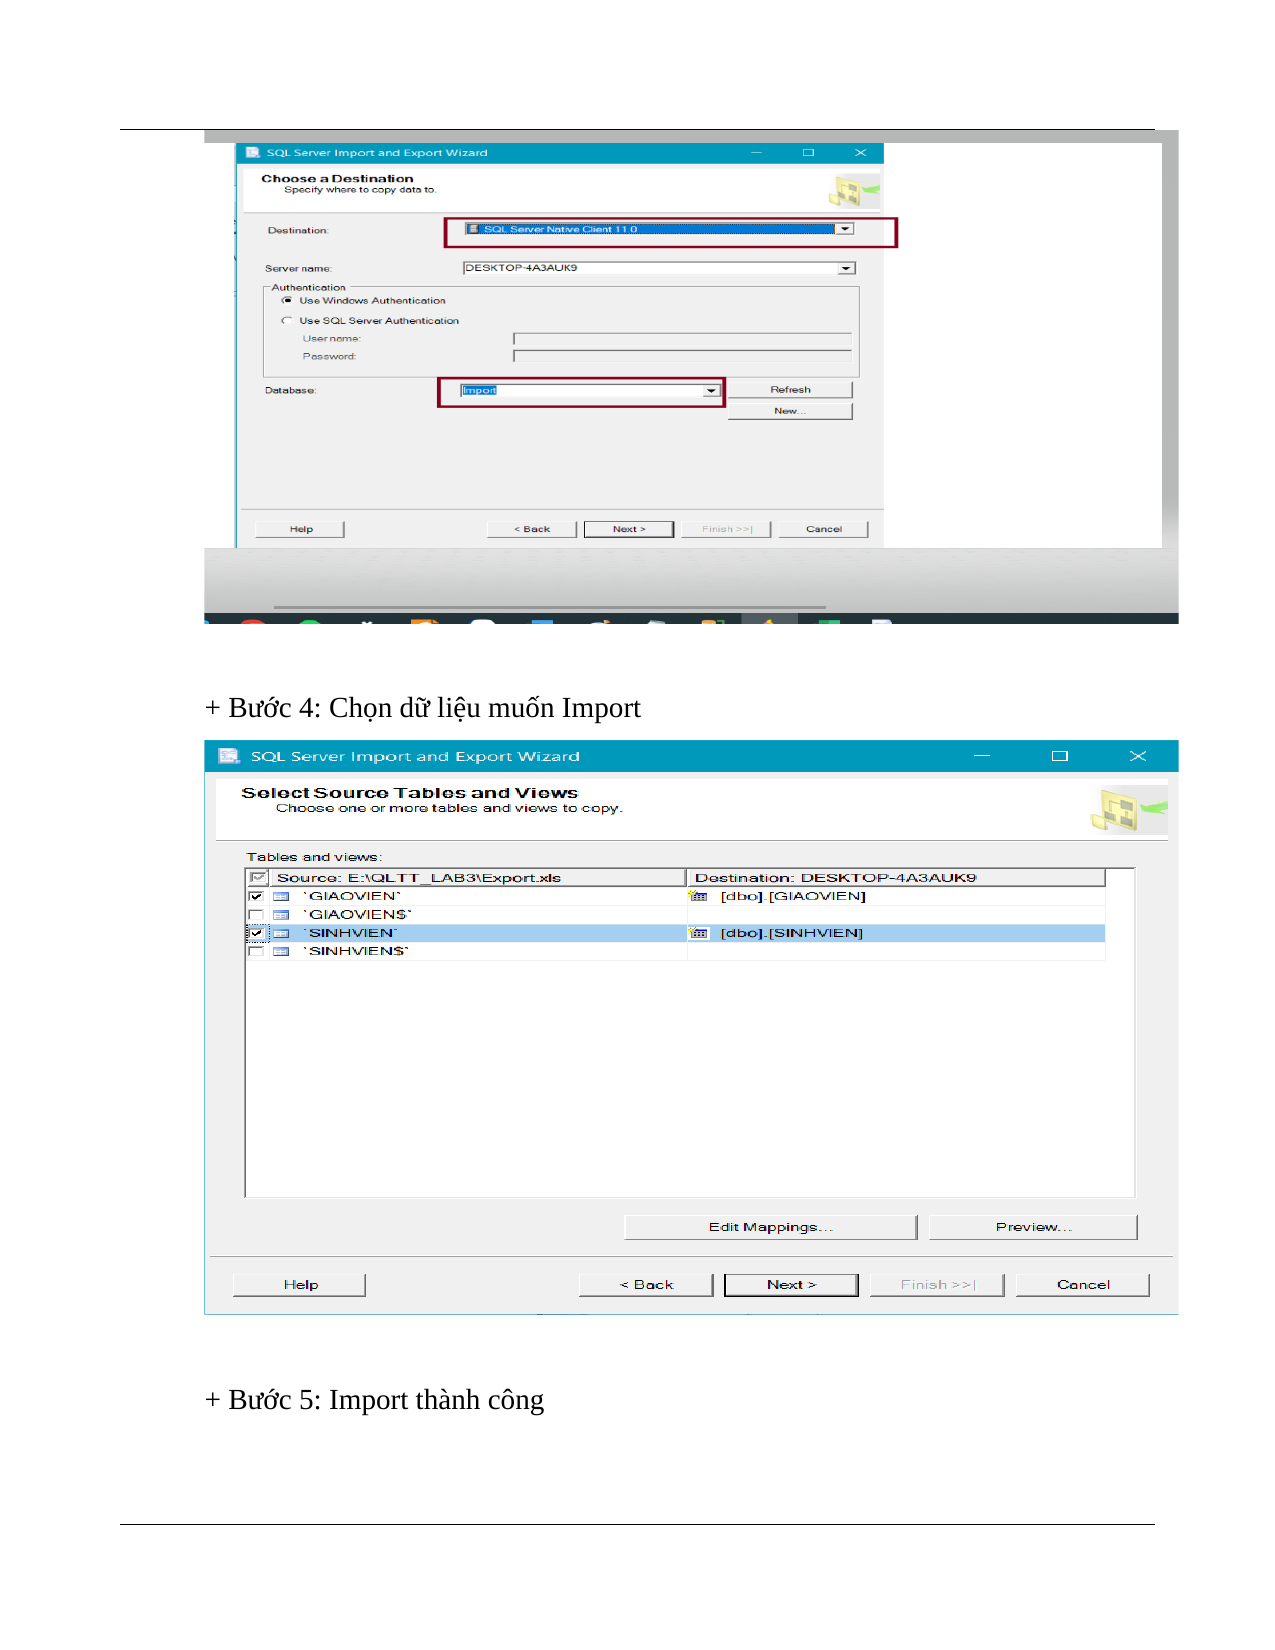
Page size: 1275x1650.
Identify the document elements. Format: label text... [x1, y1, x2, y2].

list + Bước 5: Import thành công [204, 1382, 1155, 1415]
picture [204, 773, 1179, 1315]
list + Bước 4: Chọn dữ liệu muốn Import [204, 691, 1155, 724]
picture [204, 130, 1179, 624]
picture [219, 749, 241, 764]
